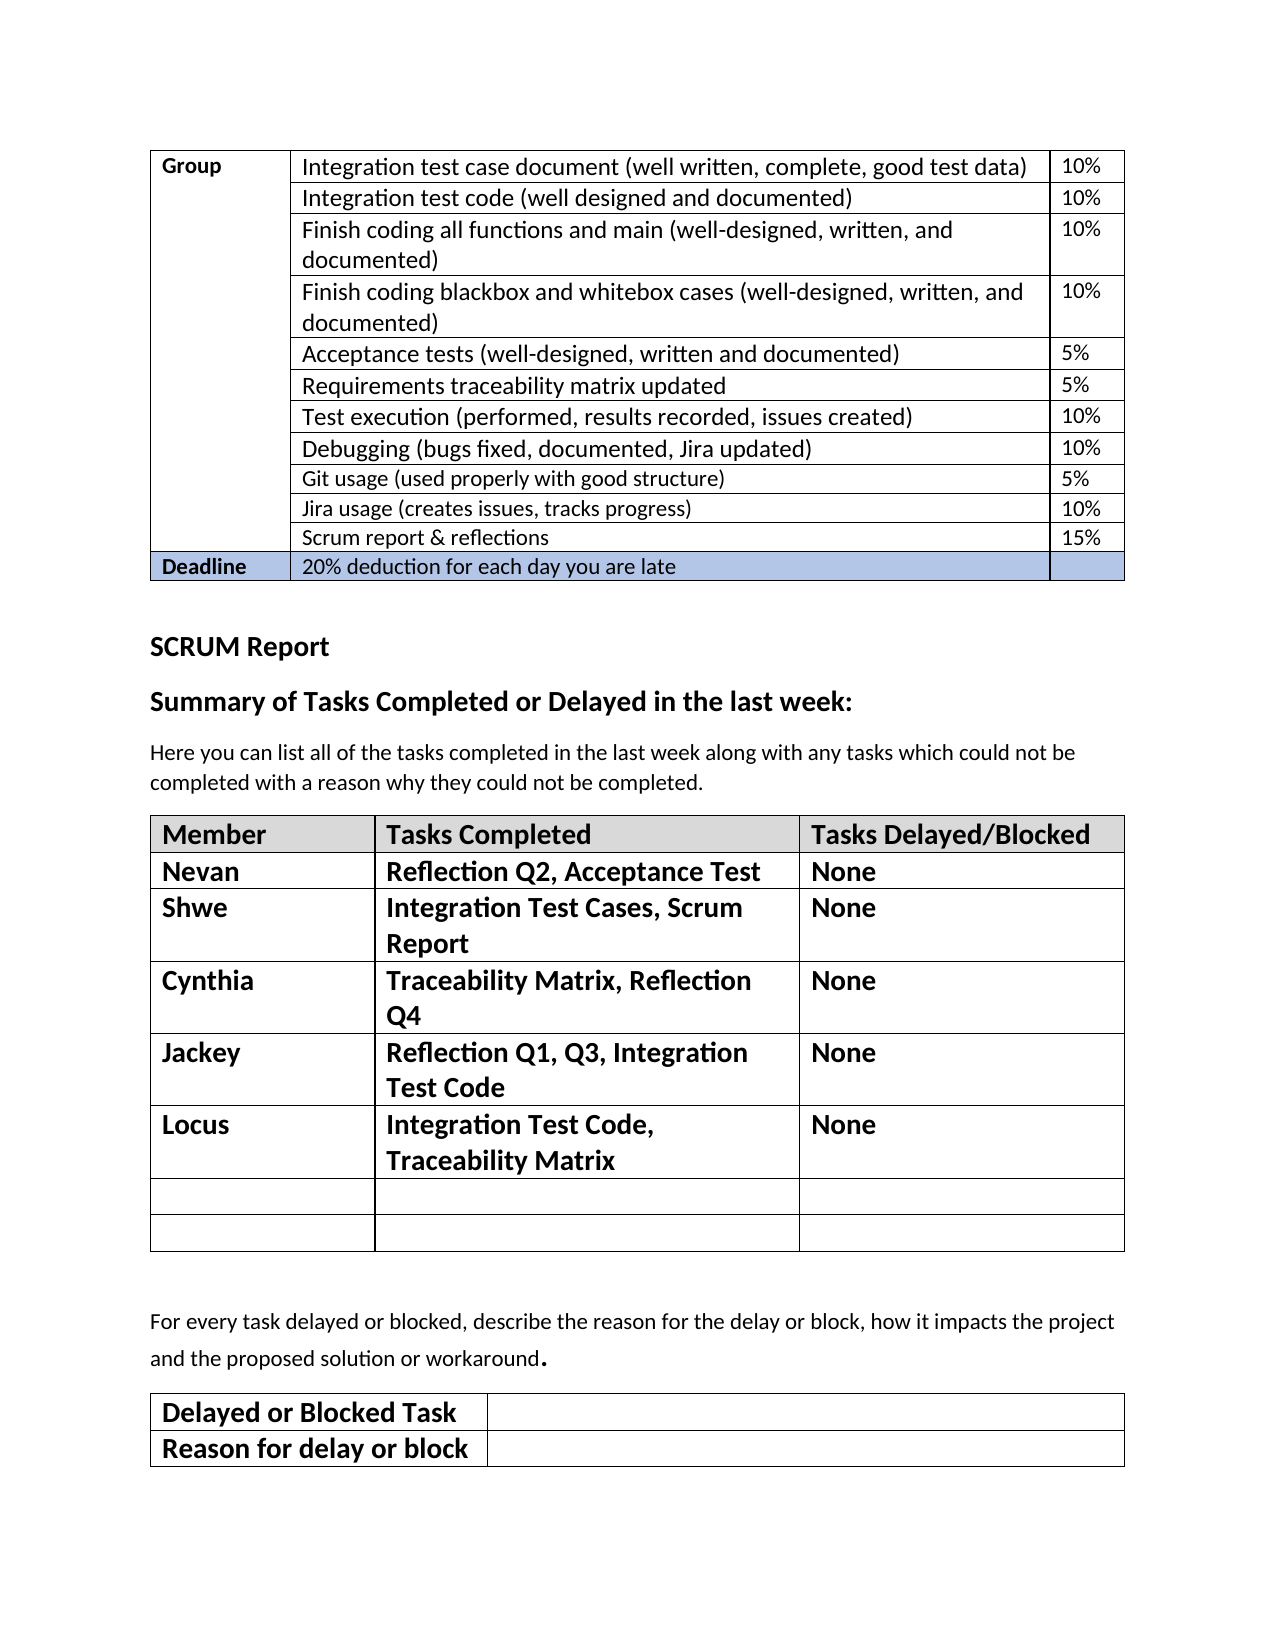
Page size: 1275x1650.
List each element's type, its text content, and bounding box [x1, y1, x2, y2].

table_cell Nevan [151, 853, 374, 888]
table_cell Traceability Matrix, Reflection Q4 [376, 962, 799, 1033]
table_cell [488, 1431, 1124, 1466]
text Summary of Tasks Completed or Delayed in the last week: [150, 683, 1125, 718]
table_cell None [800, 889, 1124, 961]
table_cell Reflection Q1, Q3, Integration Test Code [376, 1034, 799, 1105]
table_cell 15% [1051, 523, 1124, 551]
table_cell Finish coding blackbox and whitebox cases (well-designed, written, and documented) [291, 276, 1049, 337]
table_cell None [800, 962, 1124, 1033]
text For every task delayed or blocked, describe the reason for the delay or block, how it impacts the project and the proposed solution or workaround. [150, 1307, 1125, 1373]
table_cell 10% [1051, 401, 1124, 432]
table_cell Acceptance tests (well-designed, written and documented) [291, 338, 1049, 369]
table_cell Locus [151, 1106, 374, 1177]
table_cell [376, 1179, 799, 1214]
table_cell Jira usage (creates issues, tracks progress) [291, 494, 1049, 522]
table_cell [151, 1215, 374, 1251]
table_cell 10% [1051, 276, 1124, 337]
table_cell 10% [1051, 433, 1124, 463]
table_cell 5% [1051, 338, 1124, 369]
table_header Tasks Completed [376, 816, 799, 852]
table_cell Finish coding all functions and main (well-designed, written, and documented) [291, 214, 1049, 275]
table_cell Deadline [151, 552, 290, 580]
table_cell 10% [1051, 151, 1124, 182]
table_cell Git usage (used properly with good structure) [291, 465, 1049, 493]
table_cell [800, 1215, 1124, 1251]
table_cell Integration test code (well designed and documented) [291, 183, 1049, 213]
table_cell [151, 1179, 374, 1214]
table_cell 20% deduction for each day you are late [291, 552, 1049, 580]
table_header Tasks Delayed/Blocked [800, 816, 1124, 852]
table_header Delayed or Blocked Task [151, 1394, 487, 1429]
text Here you can list all of the tasks completed in the last week along with any tasks which could not be completed with a reason why they could not be completed. [150, 738, 1125, 796]
table_header [488, 1394, 1124, 1429]
text SCRUM Report [150, 628, 1125, 663]
table_cell 10% [1051, 183, 1124, 213]
table_cell None [800, 1034, 1124, 1105]
table_cell Debugging (bugs fixed, documented, Jira updated) [291, 433, 1049, 463]
table_cell Group [151, 151, 290, 551]
table_cell Cynthia [151, 962, 374, 1033]
table_cell 10% [1051, 494, 1124, 522]
table_cell Requirements traceability matrix updated [291, 370, 1049, 400]
table_cell 10% [1051, 214, 1124, 275]
table_cell Reflection Q2, Acceptance Test [376, 853, 799, 888]
table_cell [1051, 552, 1124, 580]
table_cell [376, 1215, 799, 1251]
table_cell Scrum report & reflections [291, 523, 1049, 551]
table_cell Integration Test Code, Traceability Matrix [376, 1106, 799, 1177]
table_cell Integration test case document (well written, complete, good test data) [291, 151, 1049, 182]
table_cell [800, 1179, 1124, 1214]
table_cell 5% [1051, 370, 1124, 400]
table_cell Jackey [151, 1034, 374, 1105]
table_header Member [151, 816, 374, 852]
table_cell Integration Test Cases, Scrum Report [376, 889, 799, 961]
table_cell None [800, 1106, 1124, 1177]
table_cell Reason for delay or block [151, 1431, 487, 1466]
table_cell None [800, 853, 1124, 888]
table_cell 5% [1051, 465, 1124, 493]
table_cell Shwe [151, 889, 374, 961]
table_cell Test execution (performed, results recorded, issues created) [291, 401, 1049, 432]
